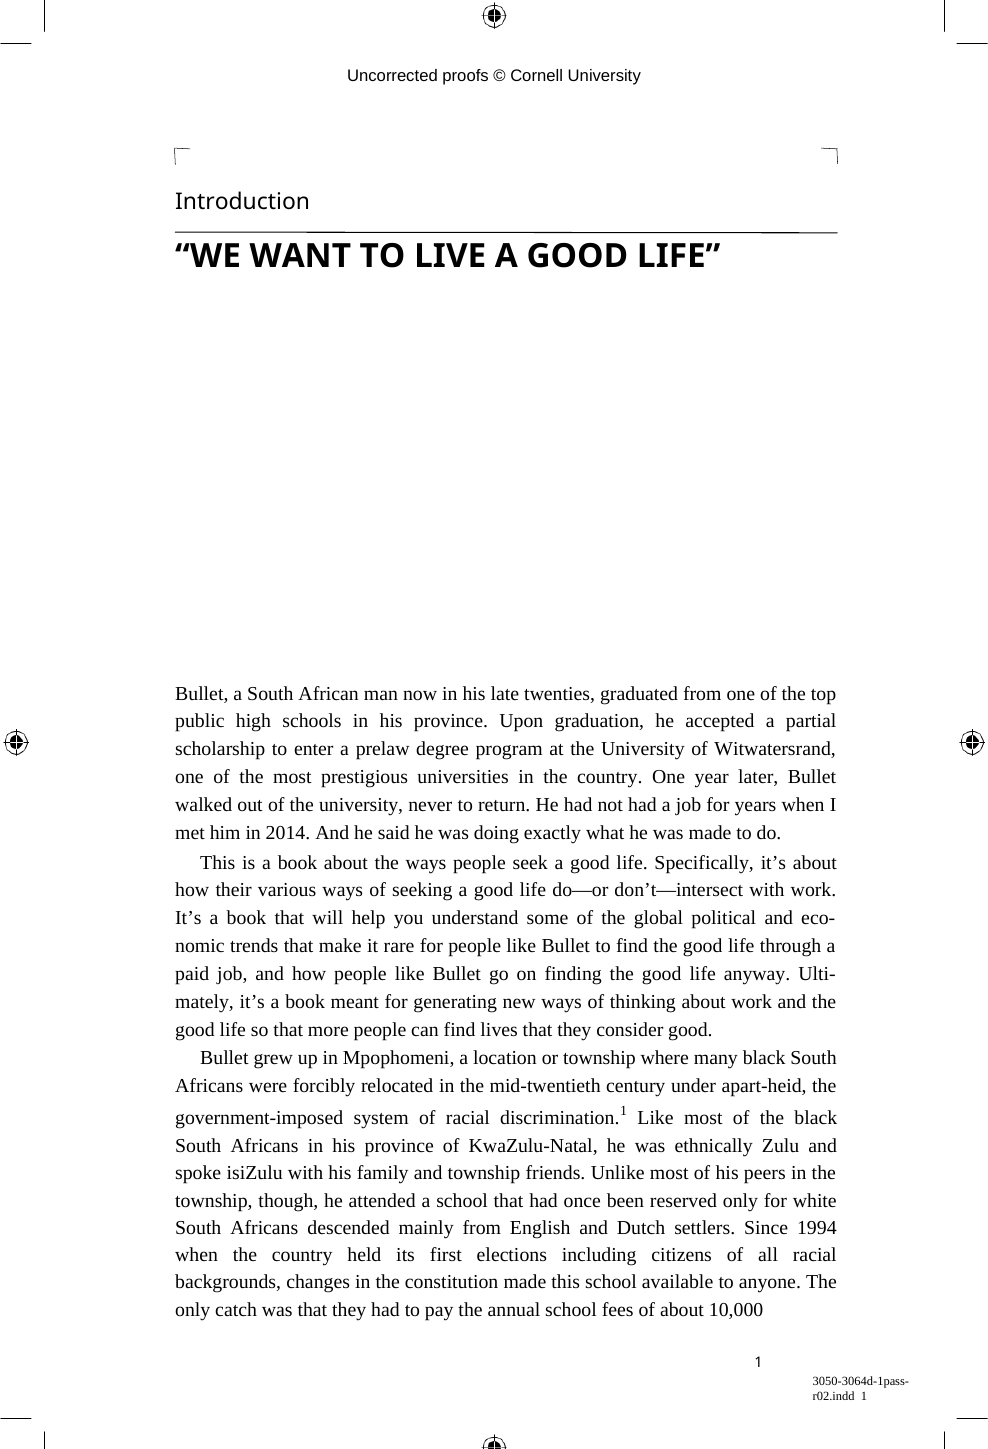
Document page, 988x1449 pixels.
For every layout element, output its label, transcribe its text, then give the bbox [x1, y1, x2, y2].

text Introduction [175, 185, 923, 216]
text 3050-3064d-1pass-r02.indd 1 [812, 1374, 923, 1403]
picture [480, 2, 507, 29]
text “WE WANT TO LIVE A GOOD LIFE” [175, 232, 923, 278]
picture [2, 729, 29, 756]
picture [958, 729, 985, 756]
text Bullet, a South African man now in his late twenties, graduated from one of the top public high schools in his province. Upon graduation, he accepted a partial scholarship to enter a prelaw degree program at the University of Witwatersrand, one of the most prestigious universities in the country. One year later, Bullet walked out of the university, never to return. He had not had a job for years when I met him in 2014. And he said he was doing exactly what he was made to do. [175, 682, 837, 843]
picture [956, 42, 988, 46]
picture [0, 1417, 32, 1421]
picture [480, 1434, 507, 1449]
picture [956, 1417, 988, 1421]
text 1 [754, 1352, 923, 1372]
picture [0, 42, 32, 46]
text Uncorrected proofs © Cornell University [64, 66, 923, 85]
text Bullet grew up in Mpophomeni, a location or township where many black South Africans were forcibly relocated in the mid-twentieth century under apart-heid, the government-imposed system of racial discrimination.1 Like most of the black South Africans in his province of KwaZulu-Natal, he was ethnically Zulu and spoke isiZulu with his family and township friends. Unlike most of his peers in the township, though, he attended a school that had once been reserved only for white South Africans descended mainly from English and Dutch settlers. Since 1994 when the country held its first elections including citizens of all racial backgrounds, changes in the constitution made this school available to anyone. The only catch was that they had to pay the annual school fees of about 10,000 [175, 1046, 837, 1321]
picture [811, 1389, 966, 1405]
text This is a book about the ways people seek a good life. Specifically, it’s about how their various ways of seeking a good life do—or don’t—intersect with work. It’s a book that will help you understand some of the global political and eco-nomic trends that make it rare for people like Bullet to find the good life through a paid job, and how people like Bullet go on finding the good life anyway. Ulti-mately, it’s a book meant for generating new ways of thinking about work and the good life so that more people can find lives that they consider good. [175, 851, 837, 1040]
